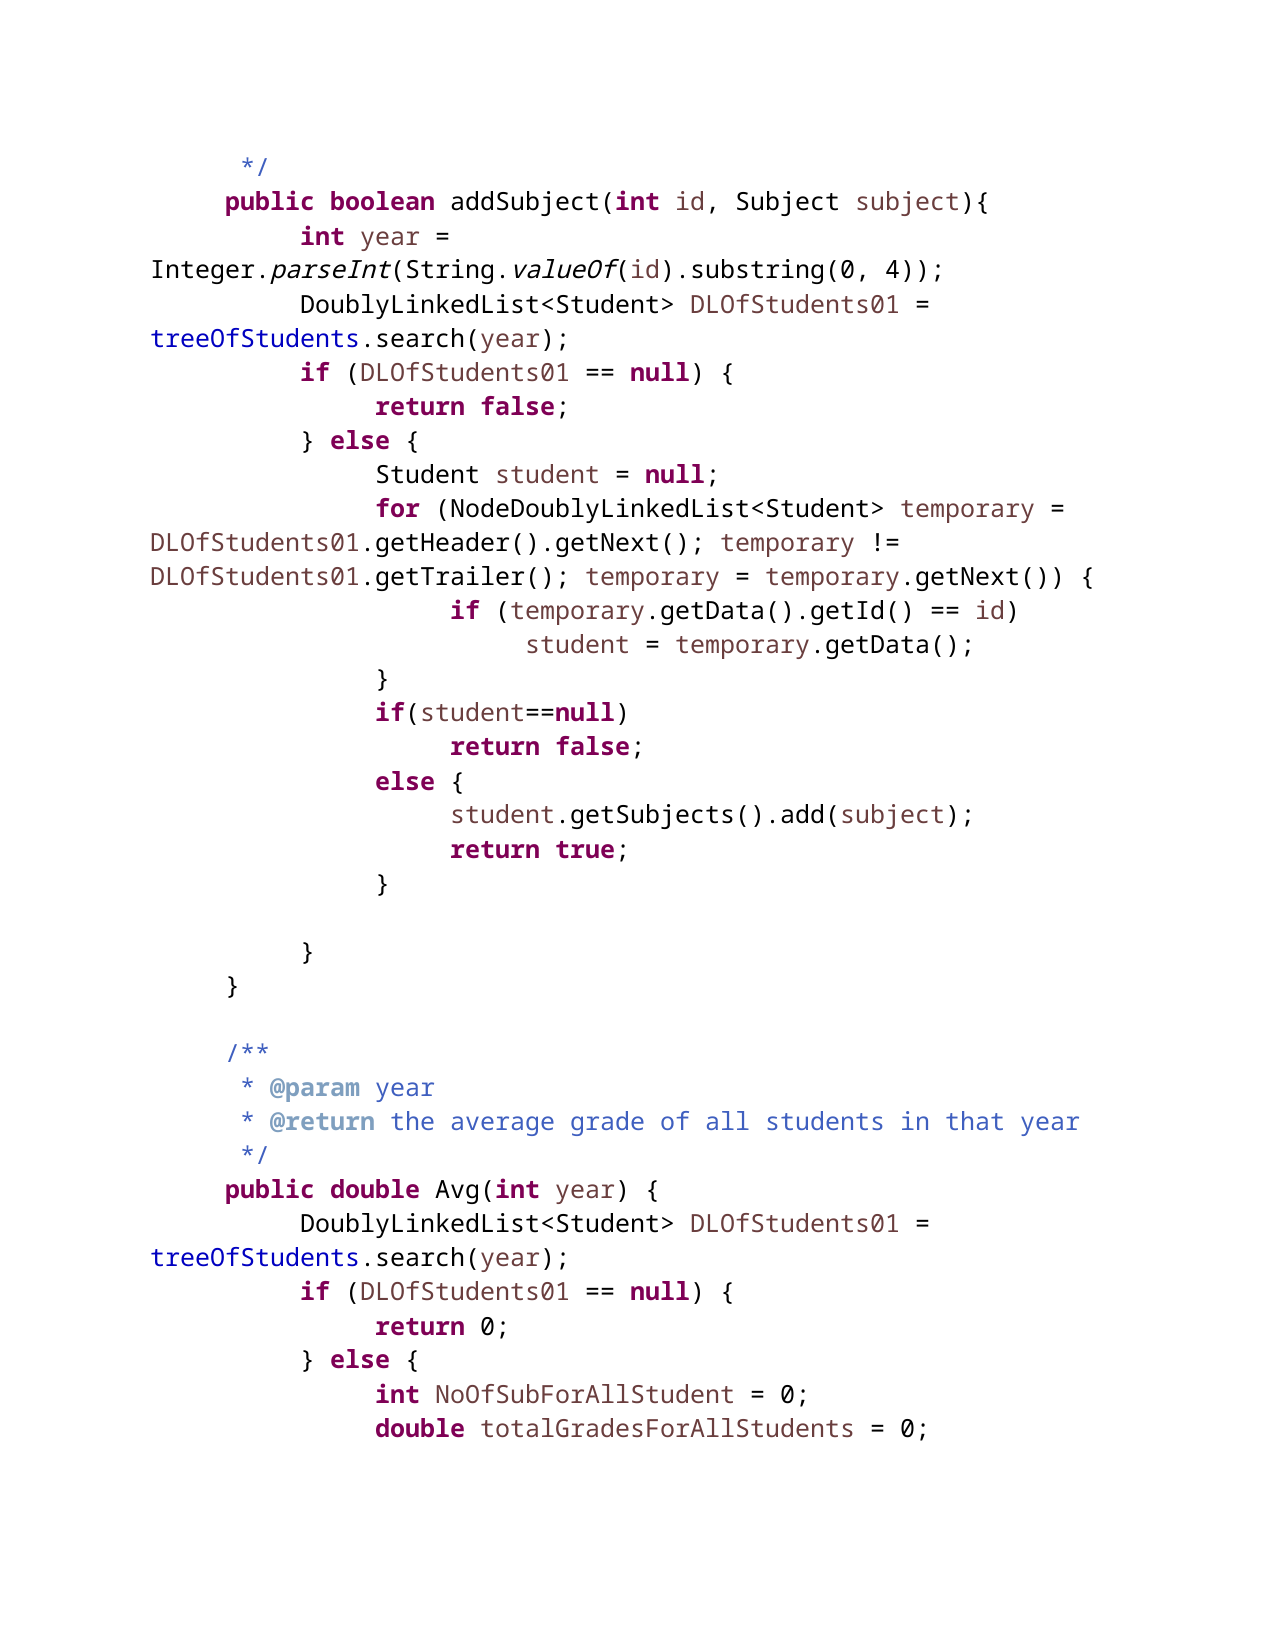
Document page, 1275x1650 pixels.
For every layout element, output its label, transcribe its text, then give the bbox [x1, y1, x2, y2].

text public double Avg(int year) { [150, 1172, 1125, 1206]
text else { [150, 763, 1125, 797]
text } [150, 933, 1125, 967]
text DoublyLinkedList<Student> DLOfStudents01 = treeOfStudents.search(year); [150, 1206, 1125, 1274]
text */ [150, 1138, 1125, 1172]
text return true; [150, 831, 1125, 865]
text student.getSubjects().add(subject); [150, 797, 1125, 831]
text return 0; [150, 1308, 1125, 1342]
text */ [150, 150, 1125, 184]
text return false; [150, 388, 1125, 422]
text if (DLOfStudents01 == null) { [150, 354, 1125, 388]
text DoublyLinkedList<Student> DLOfStudents01 = treeOfStudents.search(year); [150, 286, 1125, 354]
text for (NodeDoublyLinkedList<Student> temporary = DLOfStudents01.getHeader().getNext(); temporary != DLOfStudents01.getTrailer(); temporary = temporary.getNext()) { [150, 491, 1125, 593]
text if(student==null) [150, 695, 1125, 729]
text } [150, 661, 1125, 695]
text double totalGradesForAllStudents = 0; [150, 1410, 1125, 1444]
text Student student = null; [150, 457, 1125, 491]
text return false; [150, 729, 1125, 763]
text int year = Integer.parseInt(String.valueOf(id).substring(0, 4)); [150, 218, 1125, 286]
text * @param year [150, 1070, 1125, 1104]
text /** [150, 1036, 1125, 1070]
text } [150, 865, 1125, 899]
text int NoOfSubForAllStudent = 0; [150, 1376, 1125, 1410]
text if (temporary.getData().getId() == id) [150, 593, 1125, 627]
text * @return the average grade of all students in that year [150, 1104, 1125, 1138]
text if (DLOfStudents01 == null) { [150, 1274, 1125, 1308]
text student = temporary.getData(); [150, 627, 1125, 661]
text } [150, 967, 1125, 1002]
text } else { [150, 422, 1125, 457]
text public boolean addSubject(int id, Subject subject){ [150, 184, 1125, 218]
text } else { [150, 1342, 1125, 1376]
